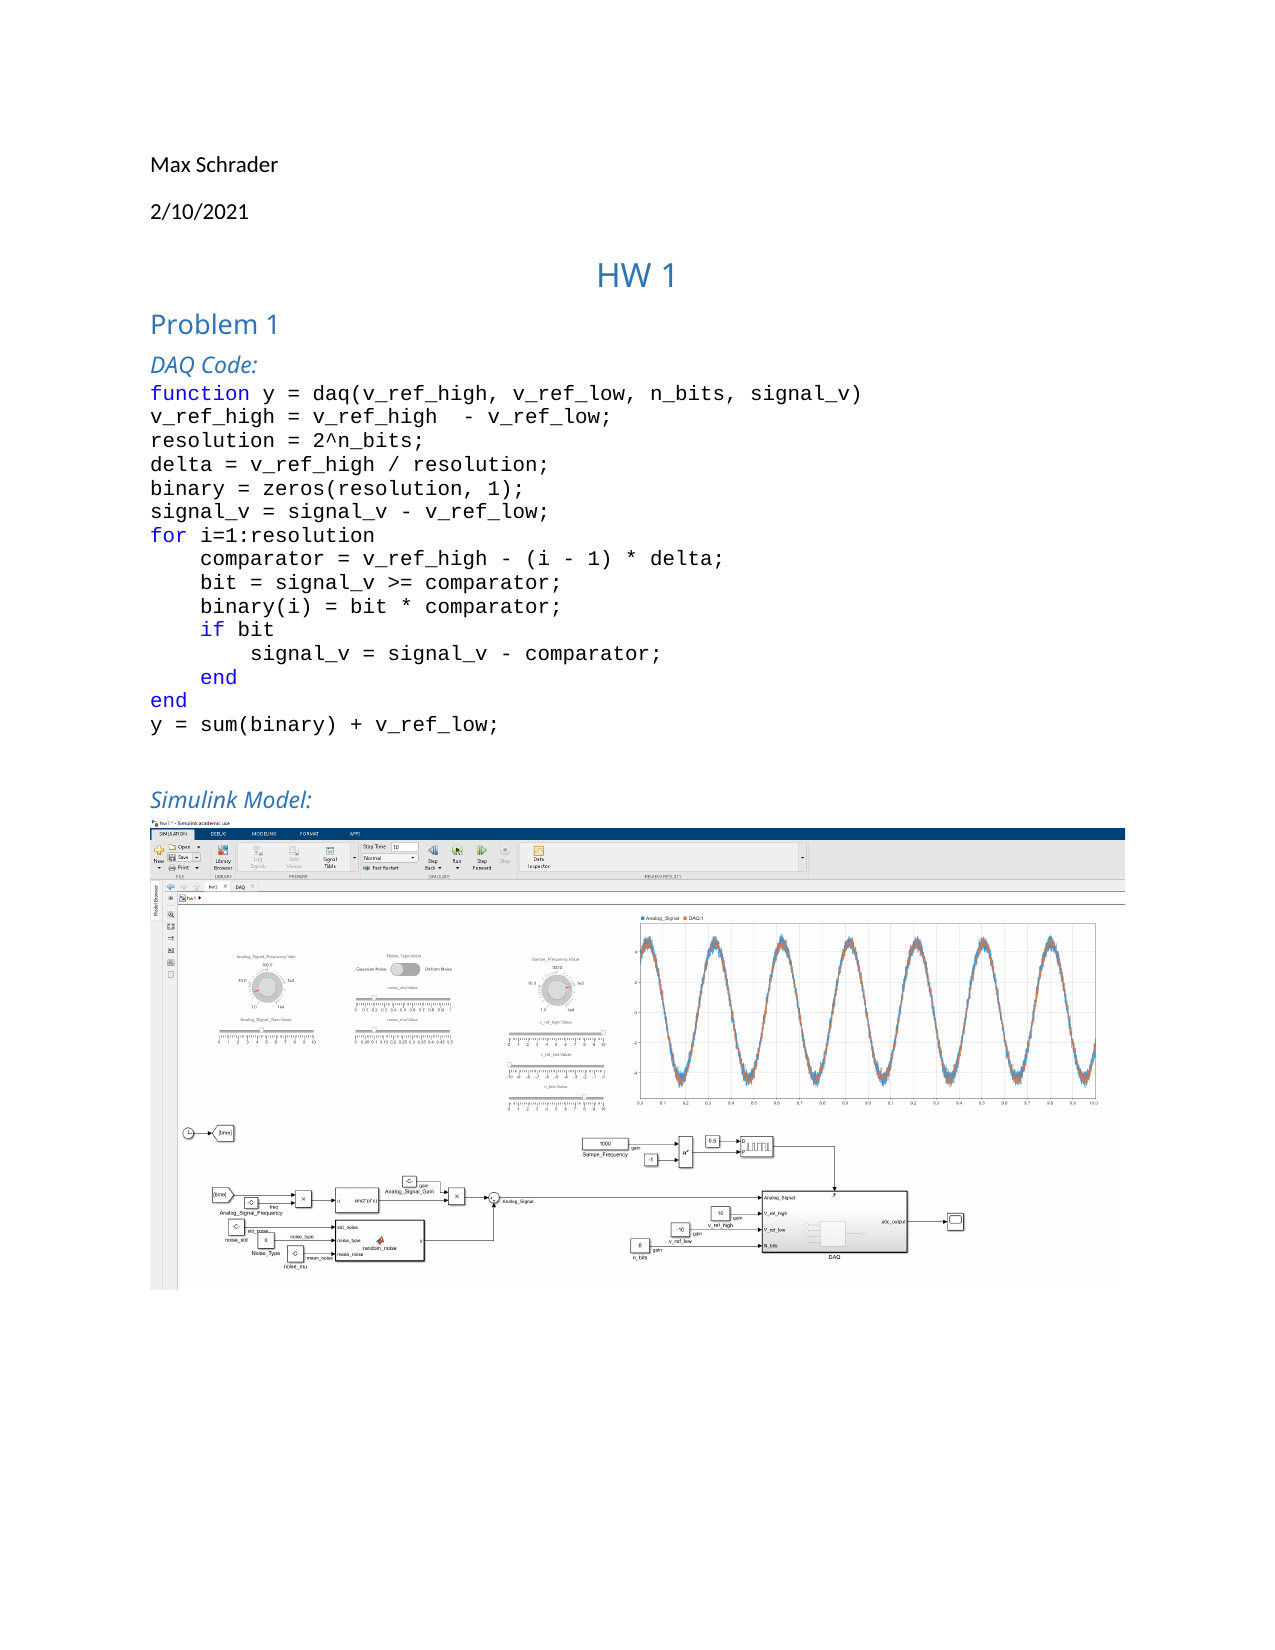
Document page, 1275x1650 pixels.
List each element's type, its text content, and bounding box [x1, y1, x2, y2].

text 2/10/2021 [150, 197, 1125, 225]
picture [150, 818, 1125, 1290]
text Max Schrader [150, 150, 1125, 178]
text end [150, 690, 1125, 714]
text bit = signal_v >= comparator; [150, 572, 1125, 596]
text comparator = v_ref_high - (i - 1) * delta; [150, 548, 1125, 572]
text end [150, 667, 1125, 690]
subtitle Simulink Model: [150, 784, 1125, 816]
text if bit [150, 619, 1125, 643]
text binary(i) = bit * comparator; [150, 596, 1125, 619]
text v_ref_high = v_ref_high - v_ref_low; [150, 407, 1125, 430]
text binary = zeros(resolution, 1); [150, 477, 1125, 501]
text y = sum(binary) + v_ref_low; [150, 714, 1125, 738]
subtitle HW 1 [150, 252, 1125, 297]
text resolution = 2^n_bits; [150, 430, 1125, 454]
text for i=1:resolution [150, 525, 1125, 548]
subtitle DAQ Code: [150, 349, 1125, 380]
text signal_v = signal_v - v_ref_low; [150, 501, 1125, 525]
subtitle Problem 1 [150, 305, 1125, 342]
text delta = v_ref_high / resolution; [150, 454, 1125, 477]
text signal_v = signal_v - comparator; [150, 643, 1125, 667]
text function y = daq(v_ref_high, v_ref_low, n_bits, signal_v) [150, 383, 1125, 407]
